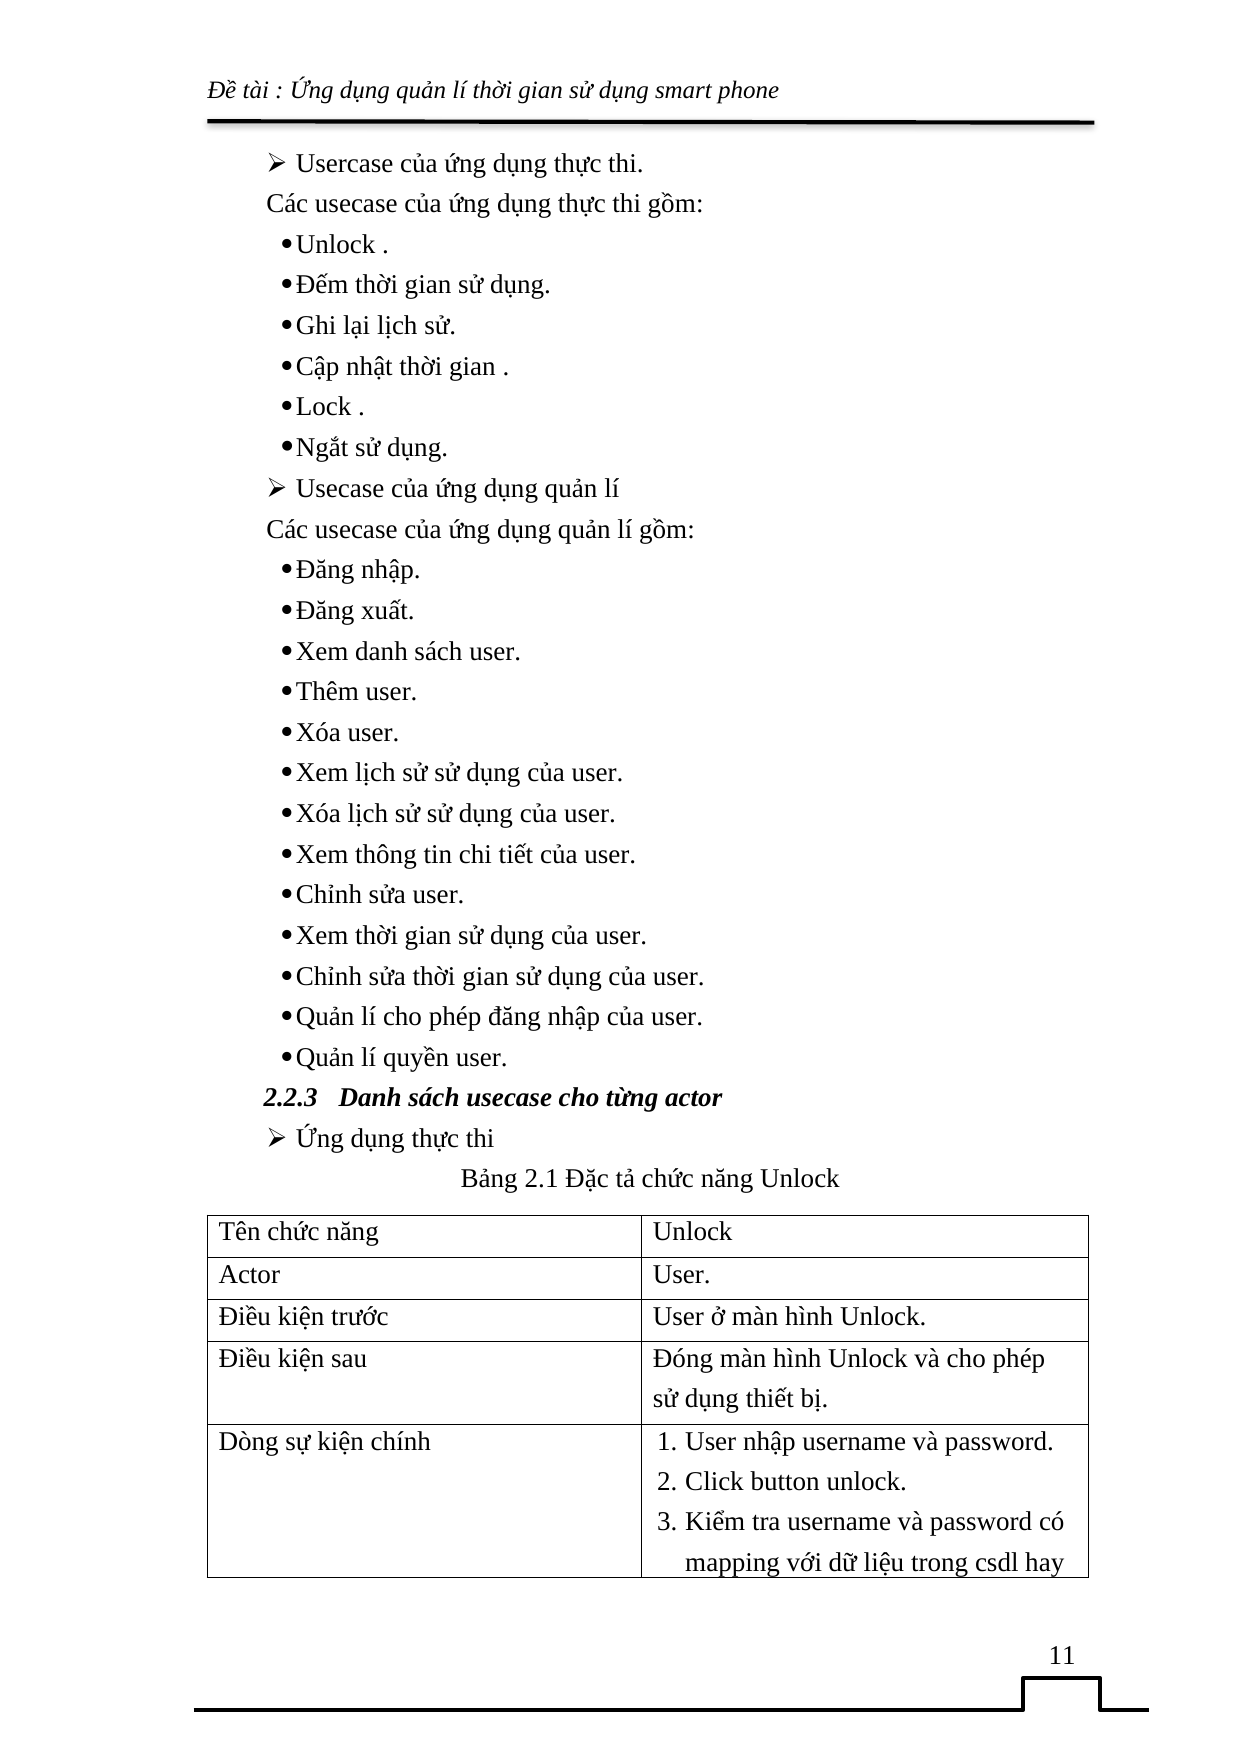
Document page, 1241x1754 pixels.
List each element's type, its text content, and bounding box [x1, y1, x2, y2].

list Ngắt sử dụng. [207, 431, 1093, 463]
list Danh sách usecase cho từng actor [263, 1081, 1093, 1113]
list Thêm user. [207, 675, 1093, 706]
list Xem thời gian sử dụng của user. [207, 919, 1093, 950]
list Quản lí quyền user. [207, 1041, 1093, 1072]
list Ghi lại lịch sử. [207, 309, 1093, 341]
table_cell User ở màn hình Unlock. [642, 1300, 1088, 1341]
list Chỉnh sửa thời gian sử dụng của user. [207, 959, 1093, 991]
list Usercase của ứng dụng thực thi. [207, 147, 1093, 178]
text Các usecase của ứng dụng thực thi gồm: [207, 188, 1093, 219]
table_header Tên chức năng [208, 1216, 641, 1257]
table_cell Dòng sự kiện chính [208, 1425, 641, 1577]
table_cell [642, 1425, 1088, 1577]
list Xem thông tin chi tiết của user. [207, 838, 1093, 869]
table_cell Điều kiện trước [208, 1300, 641, 1341]
list Unlock . [207, 228, 1093, 259]
list Xem danh sách user. [207, 634, 1093, 666]
list Chỉnh sửa user. [207, 878, 1093, 909]
list Quản lí cho phép đăng nhập của user. [207, 1000, 1093, 1031]
table_cell User. [642, 1258, 1088, 1299]
list Đăng nhập. [207, 553, 1093, 584]
list Xóa lịch sử sử dụng của user. [207, 797, 1093, 828]
table_header Unlock [642, 1216, 1088, 1257]
table_cell Điều kiện sau [208, 1342, 641, 1424]
list Đếm thời gian sử dụng. [207, 269, 1093, 300]
list Xem lịch sử sử dụng của user. [207, 756, 1093, 788]
table_cell Actor [208, 1258, 641, 1299]
table_cell Đóng màn hình Unlock và cho phép sử dụng thiết bị. [642, 1342, 1088, 1424]
list Đăng xuất. [207, 594, 1093, 625]
list Lock . [207, 391, 1093, 422]
list Ứng dụng thực thi [207, 1122, 1093, 1153]
text Các usecase của ứng dụng quản lí gồm: [207, 513, 1093, 544]
list Xóa user. [207, 716, 1093, 747]
list Usecase của ứng dụng quản lí [207, 472, 1093, 503]
list Cập nhật thời gian . [207, 350, 1093, 381]
